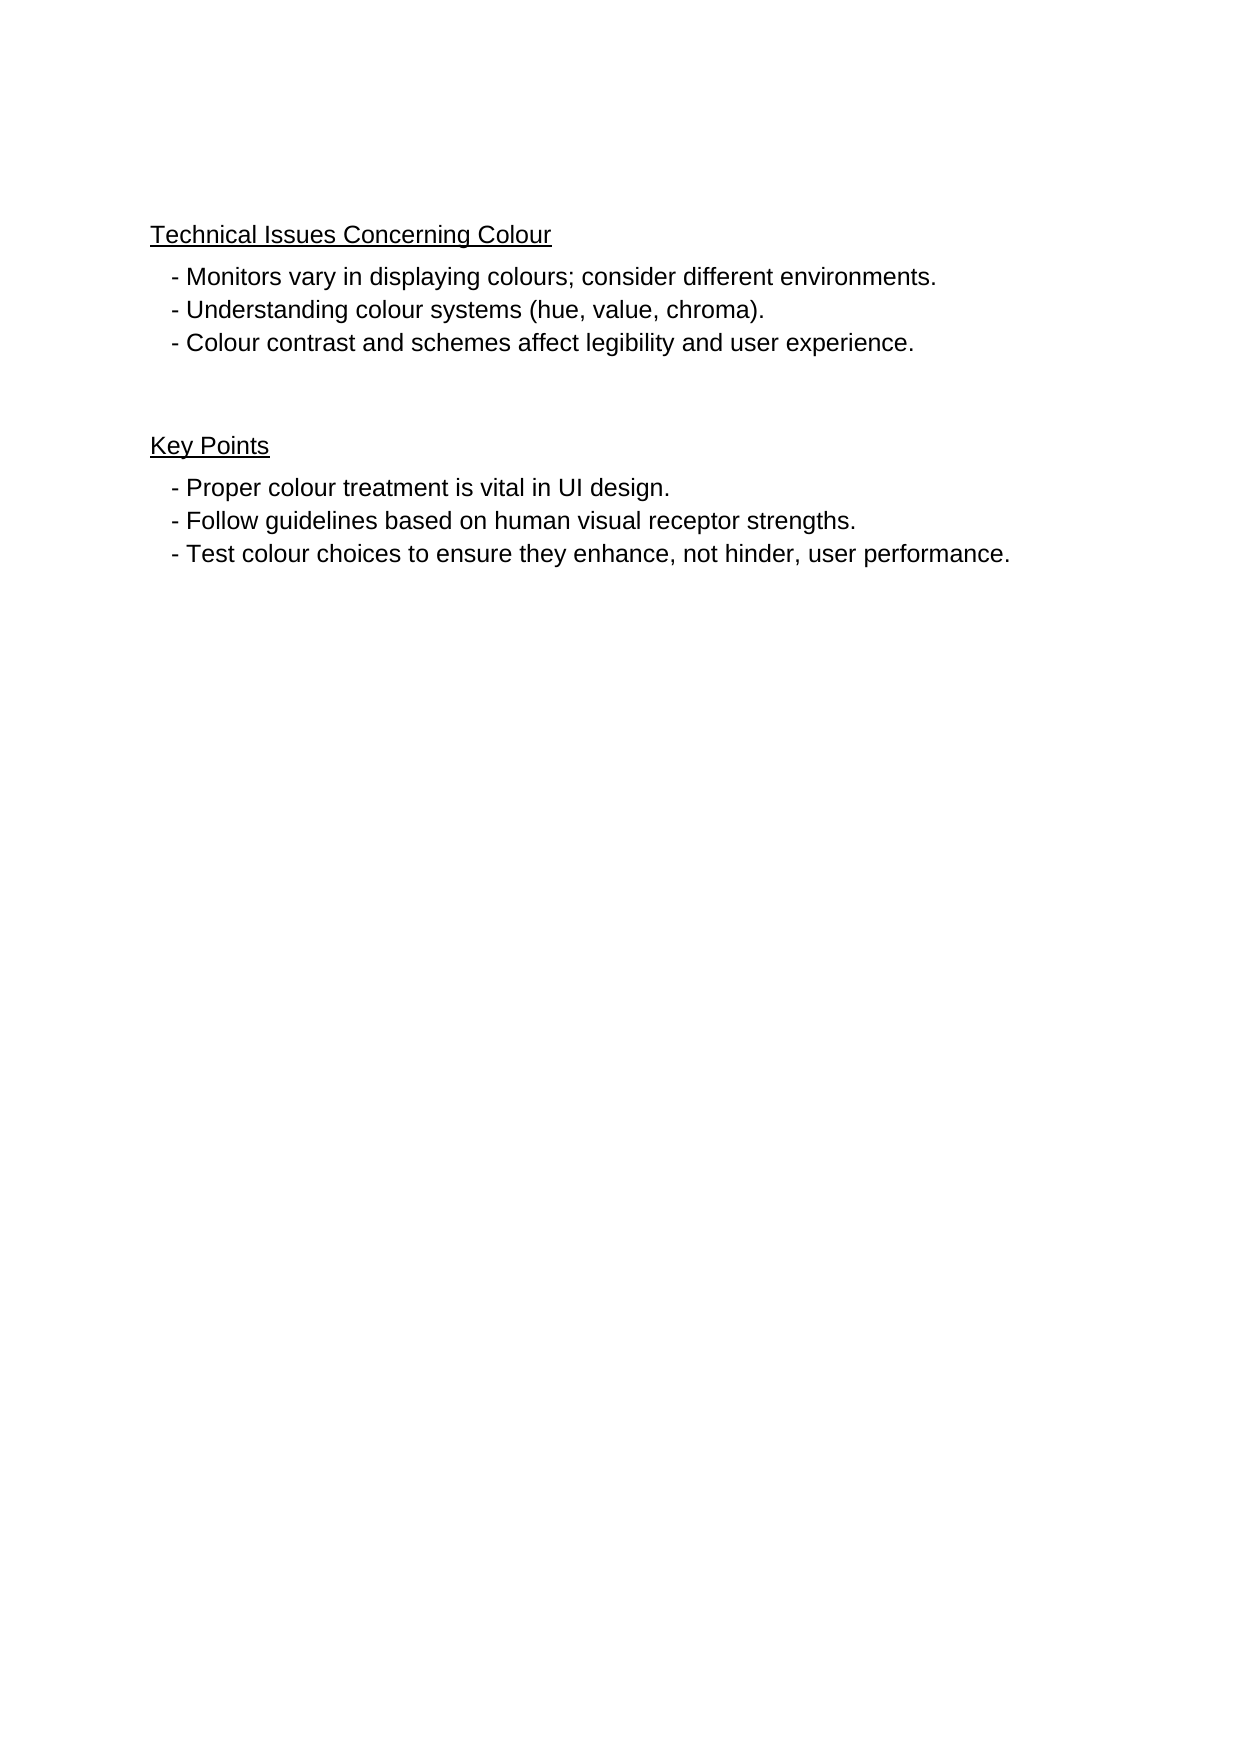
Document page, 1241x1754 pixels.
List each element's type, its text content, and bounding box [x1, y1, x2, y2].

text - Test colour choices to ensure they enhance, not hinder, user performance. [150, 539, 1090, 567]
text - Proper colour treatment is vital in UI design. [150, 473, 1090, 501]
text - Colour contrast and schemes affect legibility and user experience. [150, 328, 1090, 357]
text - Follow guidelines based on human visual receptor strengths. [150, 506, 1090, 534]
text - Monitors vary in displaying colours; consider different environments. [150, 262, 1090, 291]
subtitle Key Points [150, 431, 1090, 460]
subtitle Technical Issues Concerning Colour [150, 221, 1090, 249]
text - Understanding colour systems (hue, value, chroma). [150, 295, 1090, 323]
